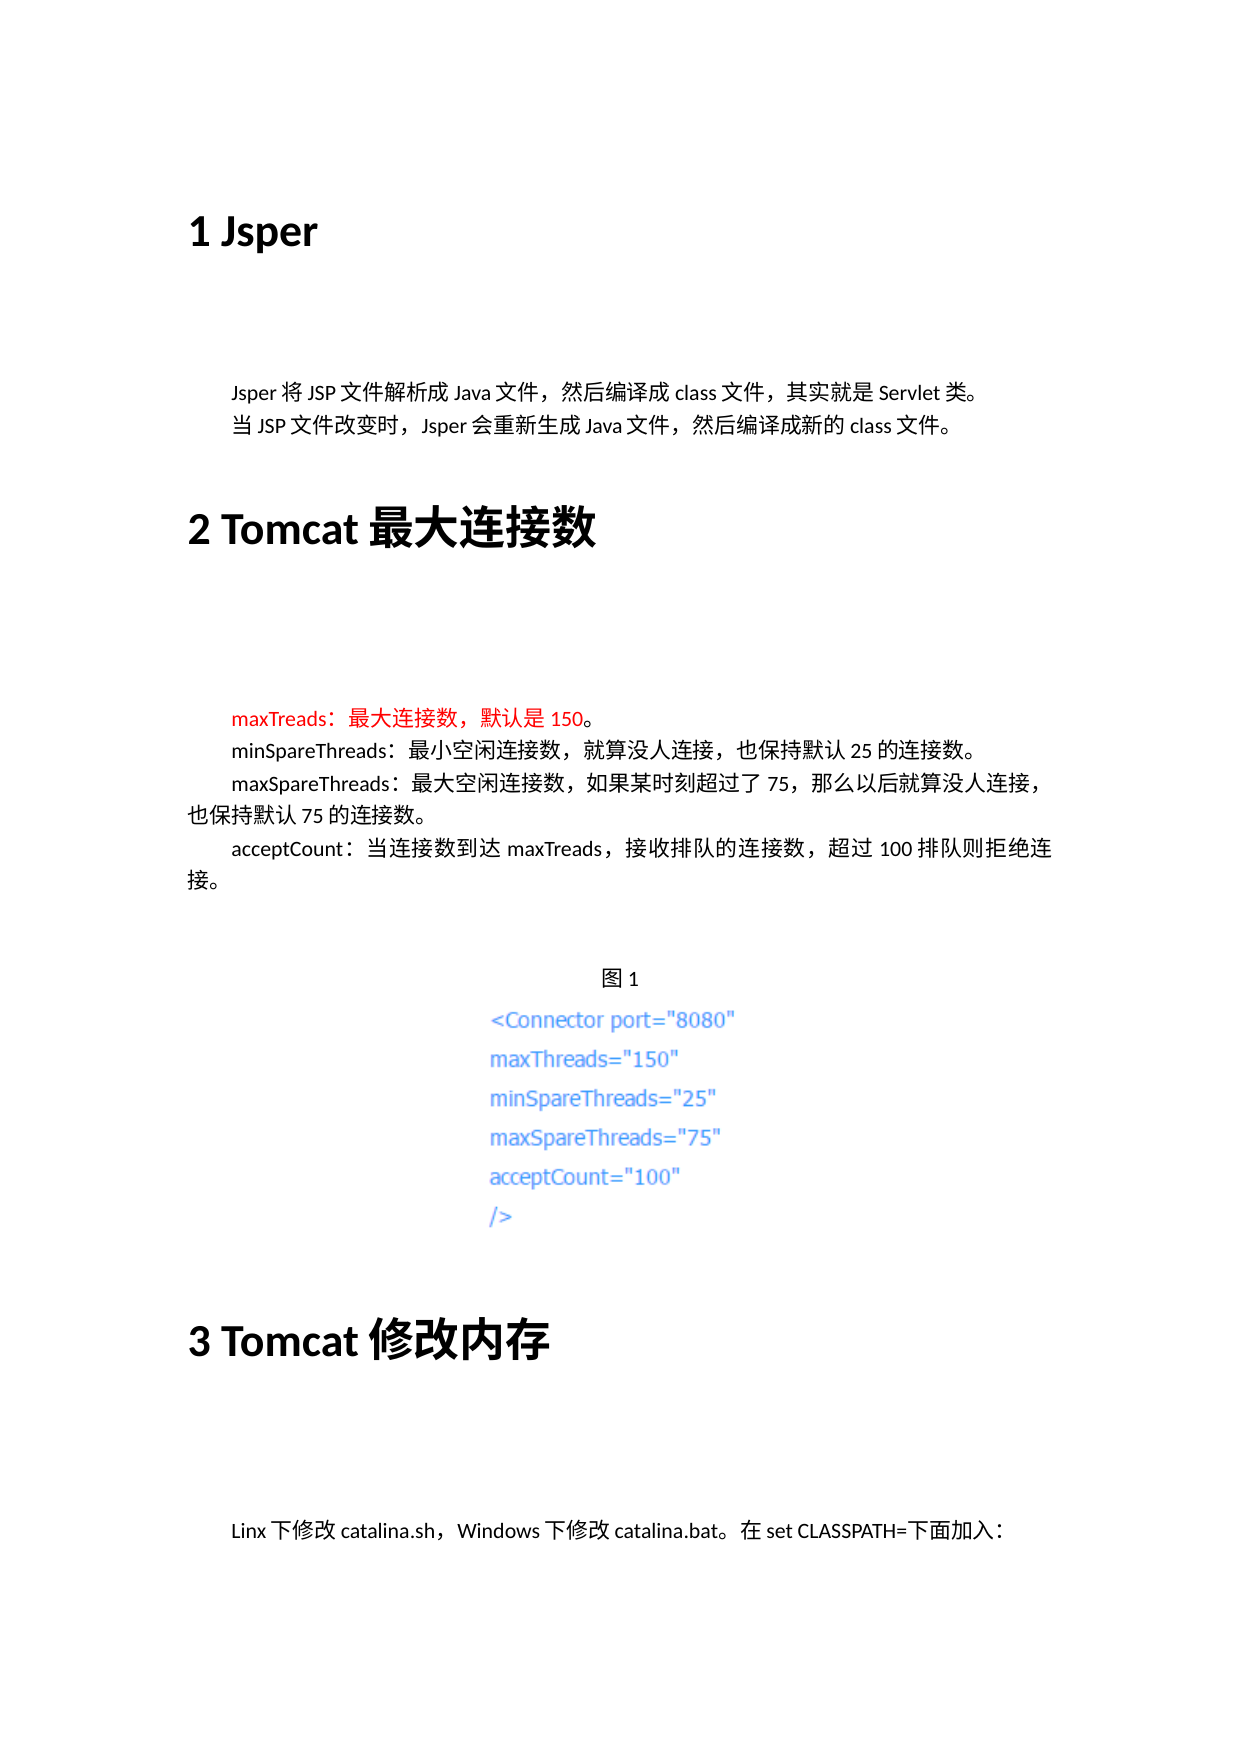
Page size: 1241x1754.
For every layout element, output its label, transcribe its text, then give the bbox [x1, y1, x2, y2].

subtitle 2 Tomcat最大连接数 [187, 475, 1053, 573]
text maxSpareThreads：最大空闲连接数，如果某时刻超过了75，那么以后就算没人连接，也保持默认75的连接数。 [187, 765, 1053, 830]
text Linx下修改catalina.sh，Windows下修改catalina.bat。在set CLASSPATH=下面加入： [187, 1513, 1053, 1545]
text maxTreads：最大连接数，默认是150。 [187, 700, 1053, 733]
text 当JSP文件改变时，Jsper会重新生成Java文件，然后编译成新的class文件。 [187, 407, 1053, 440]
subtitle 1 Jsper [187, 197, 1053, 262]
text minSpareThreads：最小空闲连接数，就算没人连接，也保持默认25的连接数。 [187, 733, 1053, 765]
picture [460, 992, 781, 1240]
text Jsper将JSP文件解析成Java文件，然后编译成class文件，其实就是Servlet类。 [187, 375, 1053, 407]
text 图1 [187, 960, 1053, 993]
subtitle 3 Tomcat修改内存 [187, 1288, 1053, 1386]
text acceptCount：当连接数到达maxTreads，接收排队的连接数，超过100排队则拒绝连接。 [187, 830, 1053, 895]
